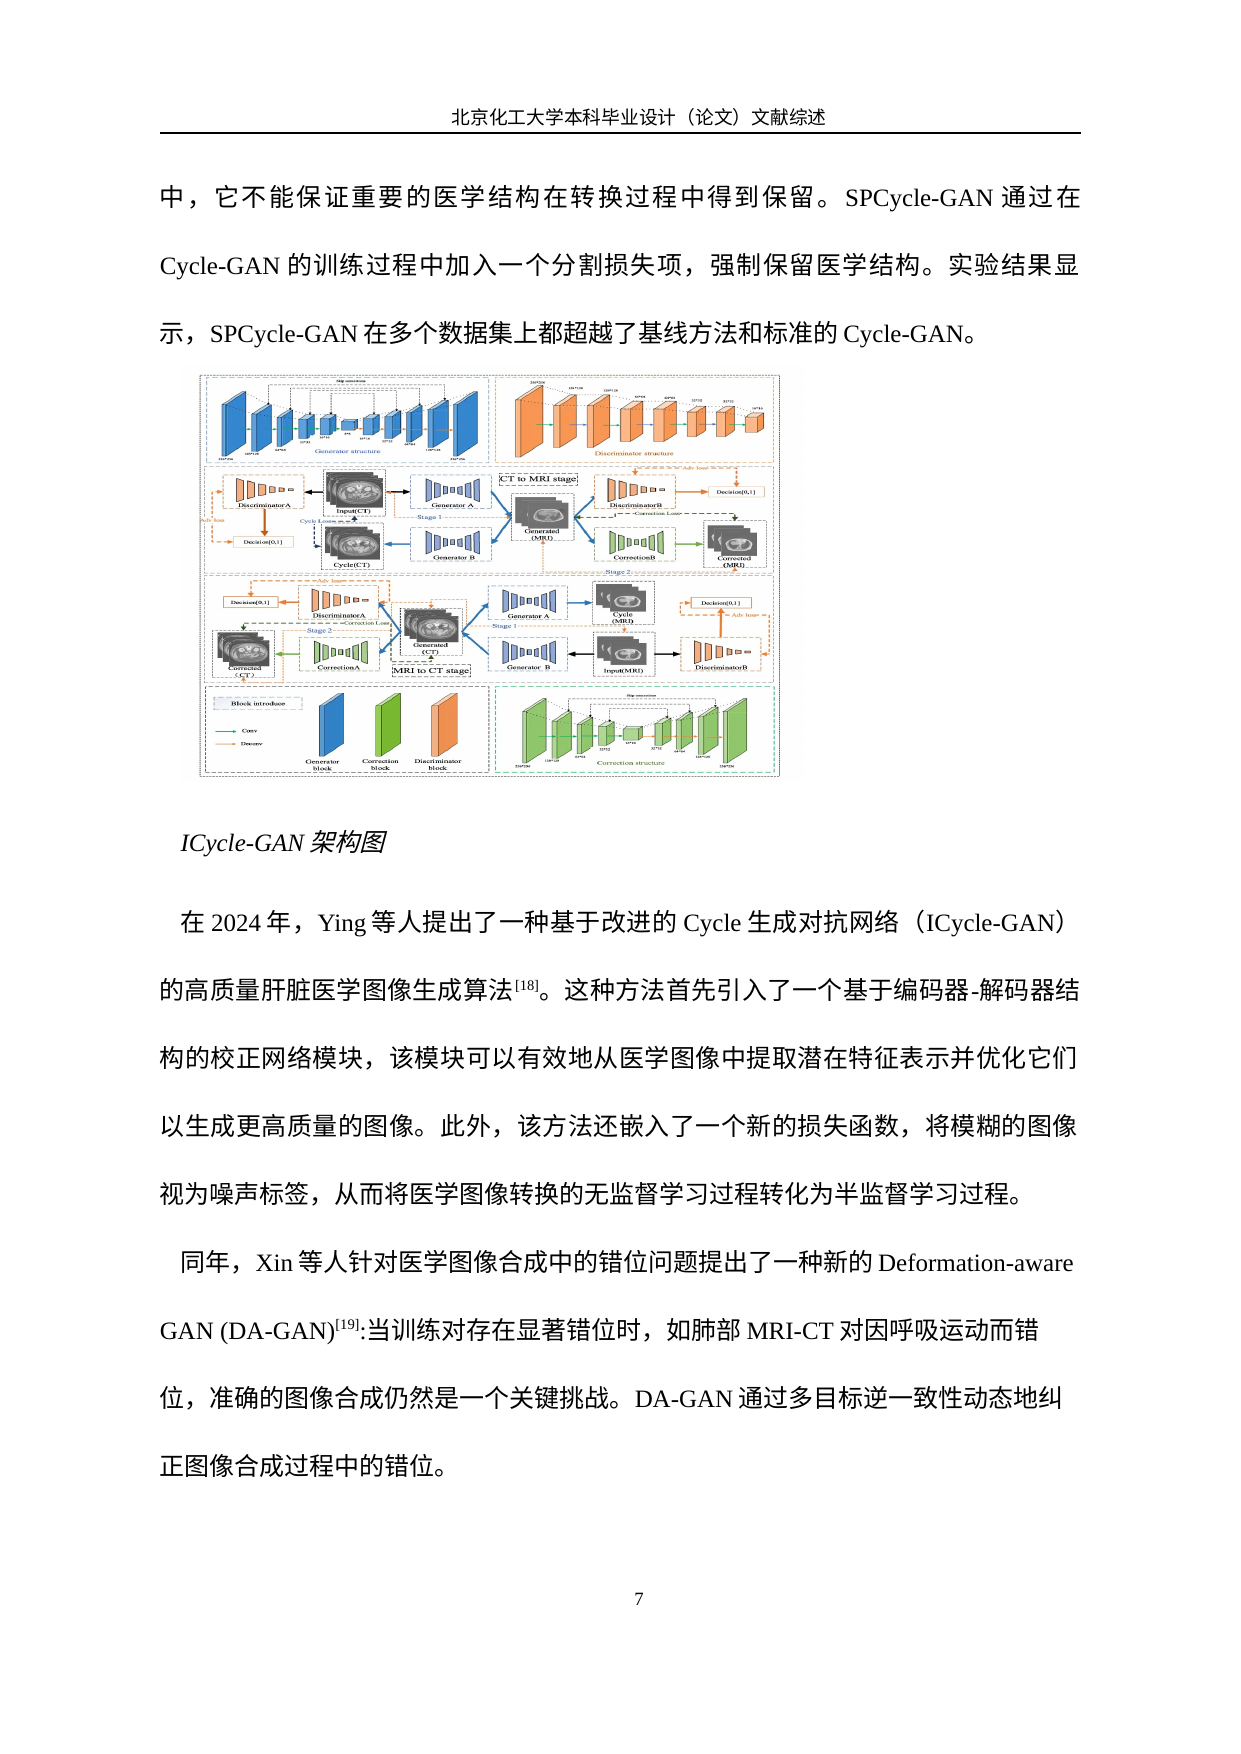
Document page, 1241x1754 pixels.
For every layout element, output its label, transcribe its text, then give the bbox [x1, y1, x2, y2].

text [159, 161, 1081, 365]
text 在2024年，Ying等人提出了一种基于改进的Cycle生成对抗网络（ICycle-GAN）的高质量肝脏医学图像生成算法[18]。这种方法首先引入了一个基于编码器-解码器结构的校正网络模块，该模块可以有效地从医学图像中提取潜在特征表示并优化它们以生成更高质量的图像。此外，该方法还嵌入了一个新的损失函数，将模糊的图像视为噪声标签，从而将医学图像转换的无监督学习过程转化为半监督学习过程。 [159, 887, 1081, 1227]
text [159, 1227, 1081, 1498]
text ICycle-GAN架构图 [159, 807, 1081, 874]
picture [180, 365, 806, 782]
